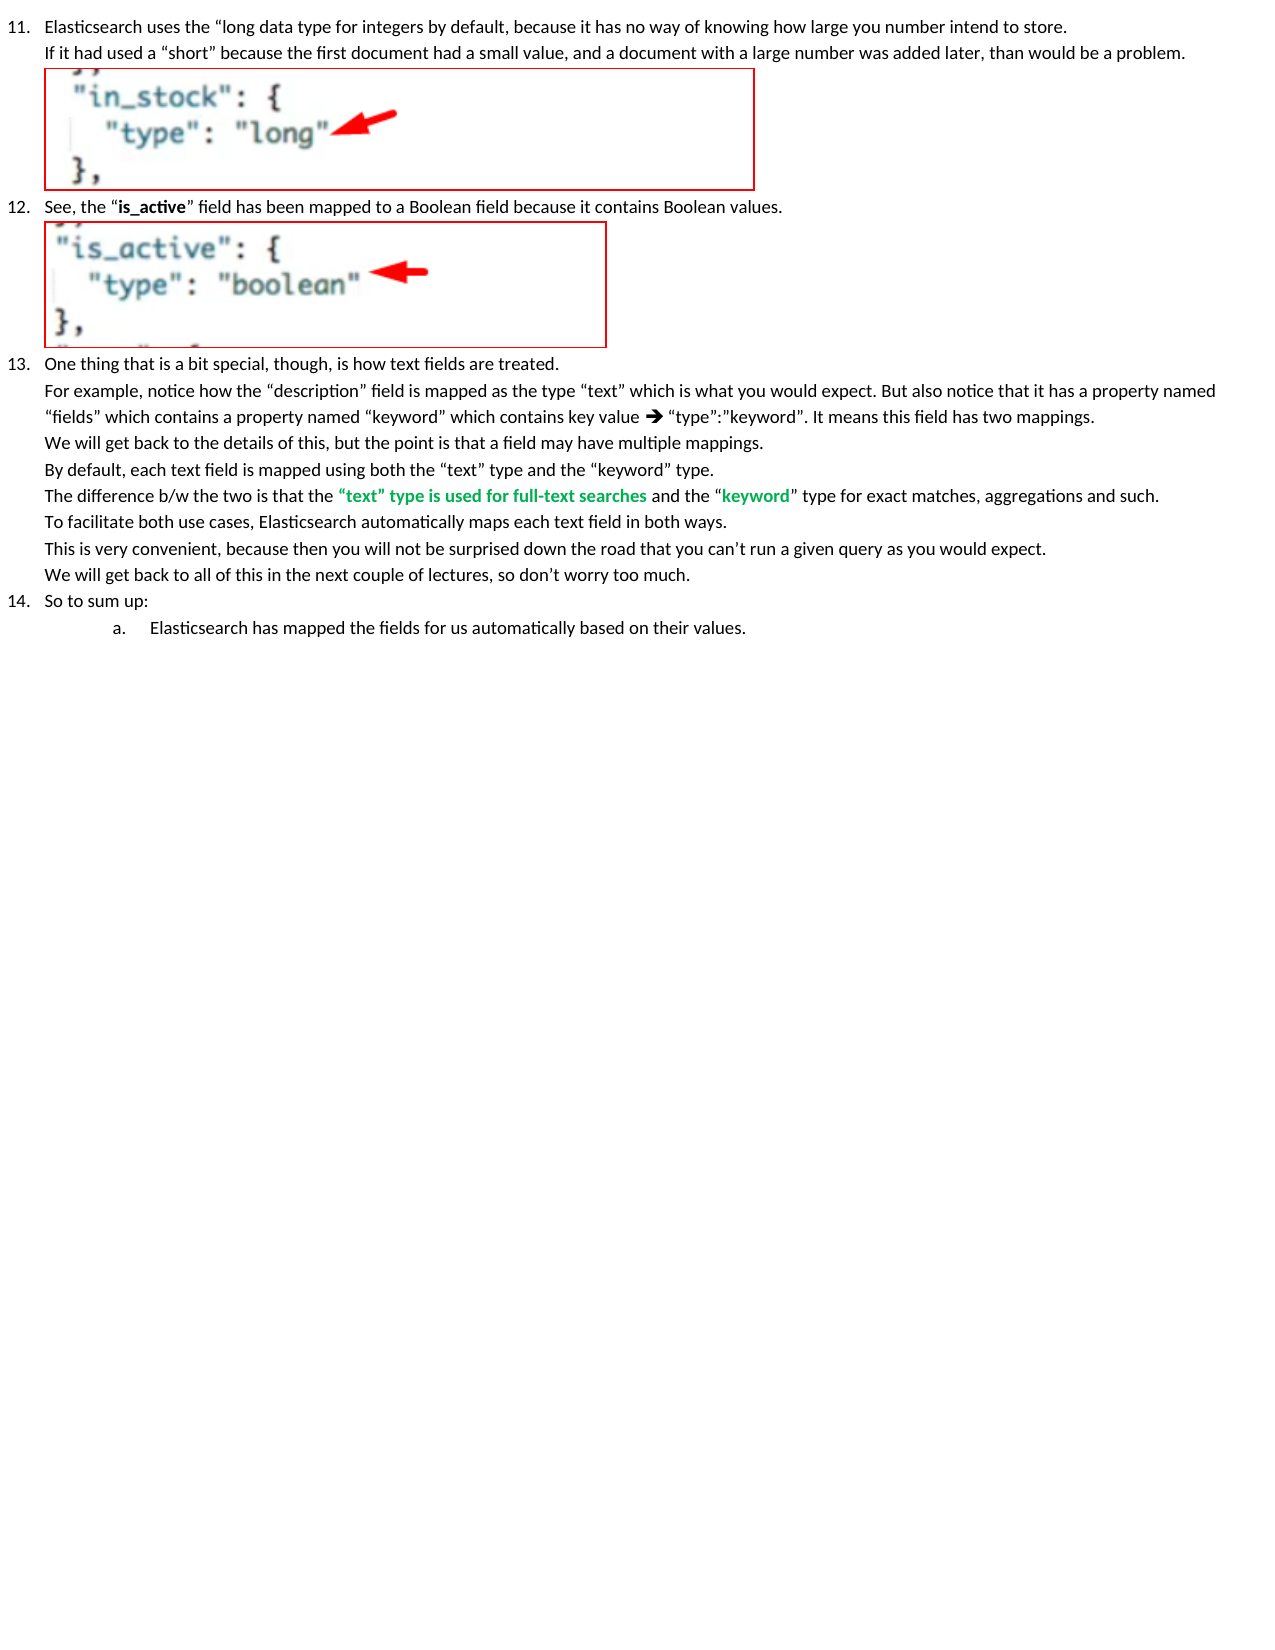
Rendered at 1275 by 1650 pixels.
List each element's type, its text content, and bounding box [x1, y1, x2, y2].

list Elasticsearch has mapped the fields for us automatically based on their values. [112, 616, 1270, 639]
list So to sum up: [7, 590, 1270, 613]
list See, the “is_active” field has been mapped to a Boolean field because it contains Boolean values. [7, 195, 1270, 218]
picture [46, 223, 605, 347]
list Elasticsearch uses the “long data type for integers by default, because it has no way of knowing how large you number intend to store. If it had used a “short” because the first document had a small value, and a document with a large number was added later, than would be a problem. [7, 15, 1270, 64]
list One thing that is a bit special, though, is how text fields are treated. For example, notice how the “description” field is mapped as the type “text” which is what you would expect. But also notice that it has a property named “fields” which contains a property named “keyword” which contains key value “type”:”keyword”. It means this field has two mappings. We will get back to the details of this, but the point is that a field may have multiple mappings. By default, each text field is mapped using both the “text” type and the “keyword” type. The difference b/w the two is that the “text” type is used for full-text searches and the “keyword” type for exact matches, aggregations and such. To facilitate both use cases, Elasticsearch automatically maps each text field in both ways. This is very convenient, because then you will not be surprised down the road that you can’t run a given query as you would expect. We will get back to all of this in the next couple of lectures, so don’t worry too much. [7, 352, 1270, 586]
picture [46, 69, 753, 189]
